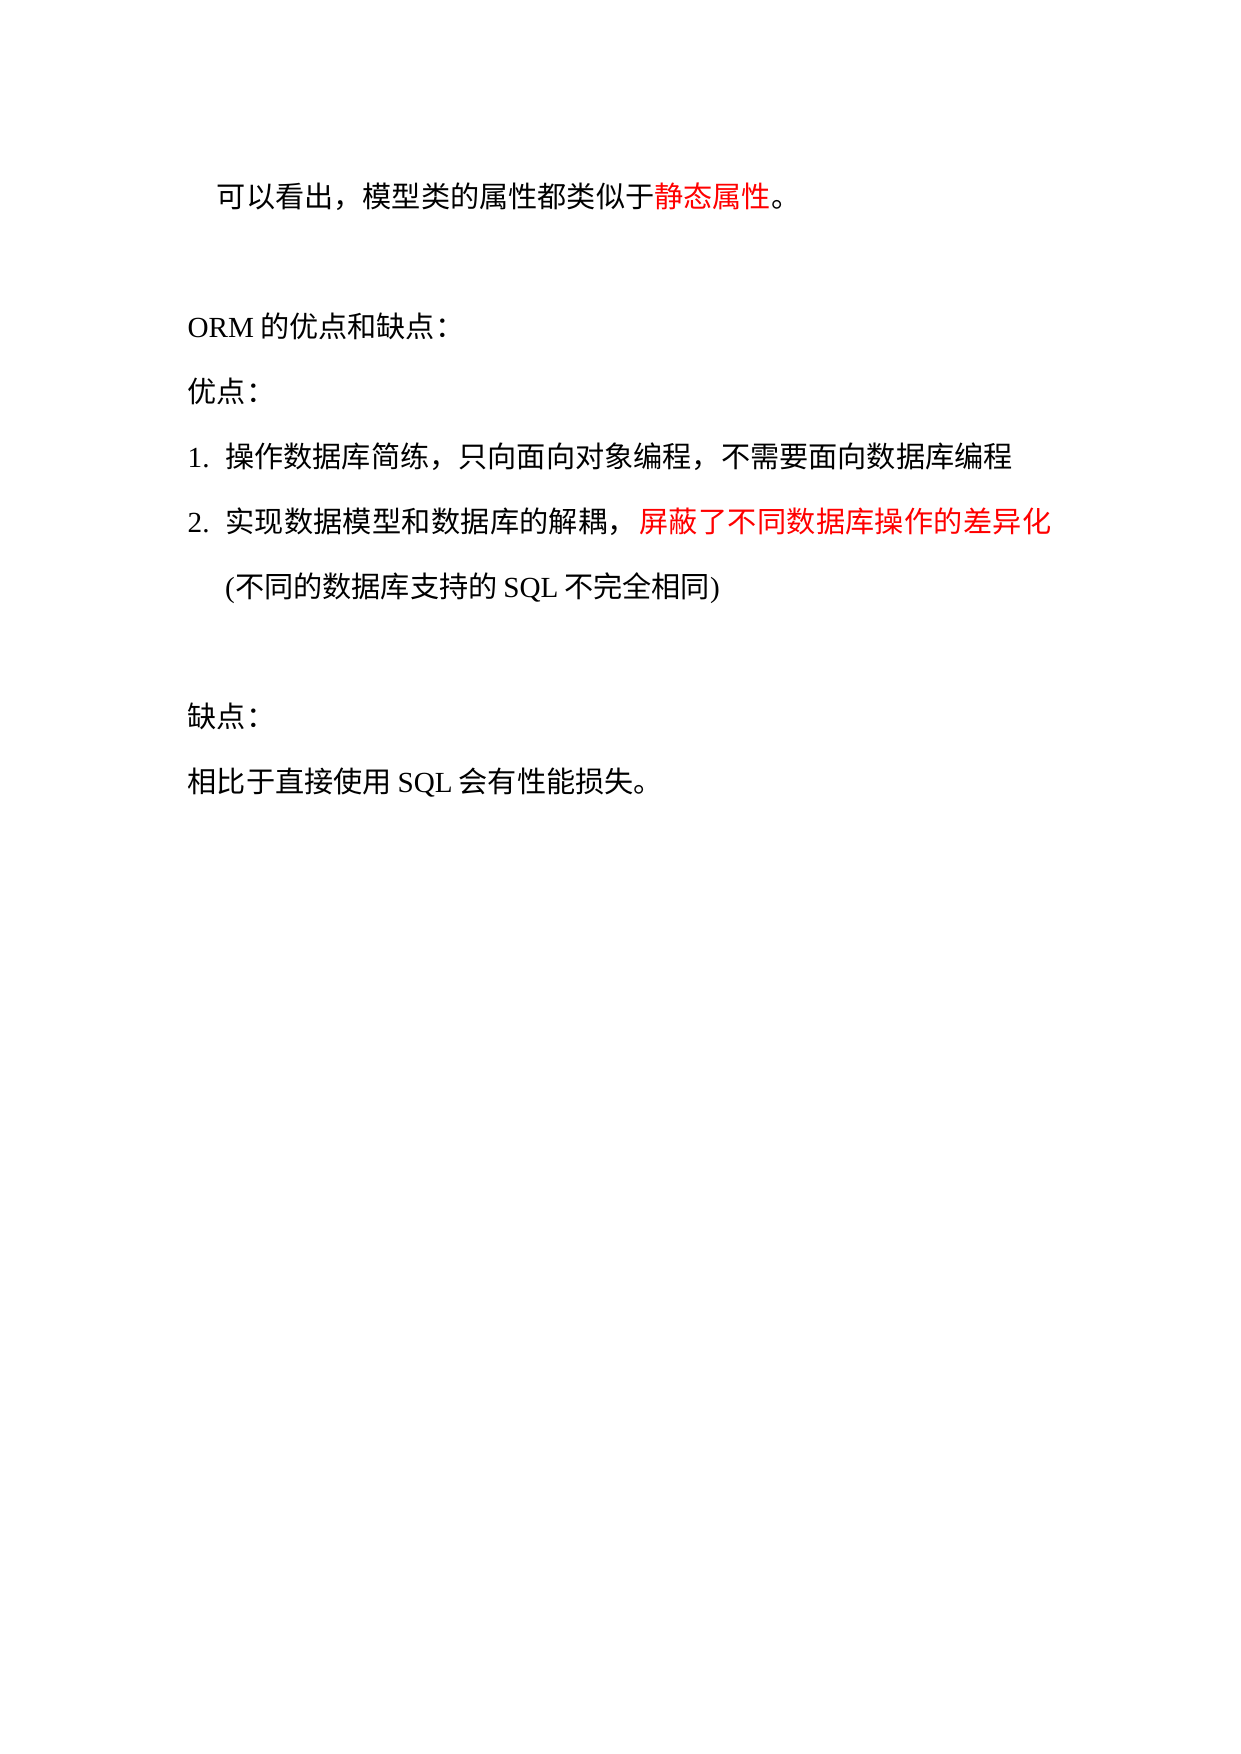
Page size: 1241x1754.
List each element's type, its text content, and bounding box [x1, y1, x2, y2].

text 优点： [187, 357, 1053, 422]
list 操作数据库简练，只向面向对象编程，不需要面向数据库编程 [187, 422, 1053, 487]
text ORM的优点和缺点： [187, 292, 1053, 357]
list 实现数据模型和数据库的解耦，屏蔽了不同数据库操作的差异化(不同的数据库支持的SQL不完全相同) [187, 487, 1053, 617]
text 可以看出，模型类的属性都类似于静态属性。 [187, 162, 1053, 227]
text 缺点： [187, 682, 1053, 747]
text 相比于直接使用SQL会有性能损失。 [187, 747, 1053, 812]
